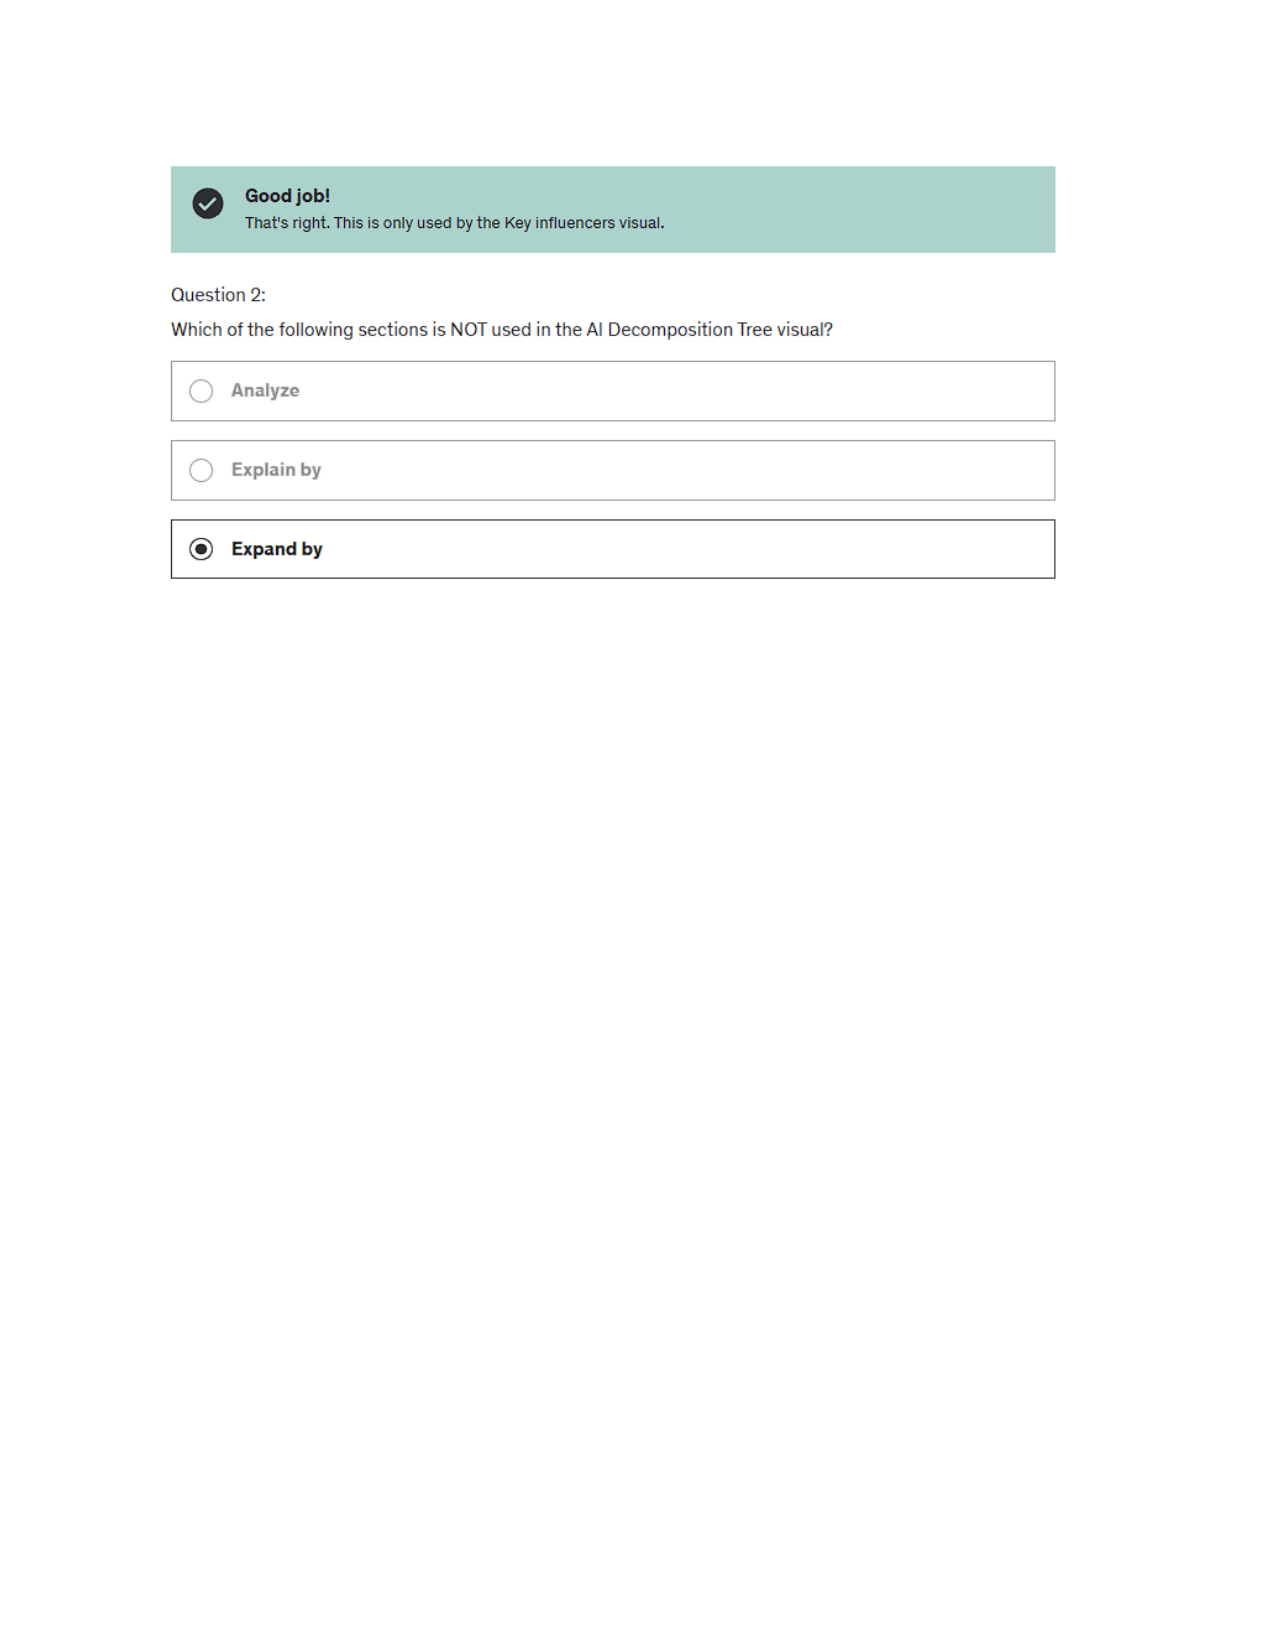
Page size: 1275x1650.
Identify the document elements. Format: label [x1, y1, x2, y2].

picture [150, 150, 1125, 626]
